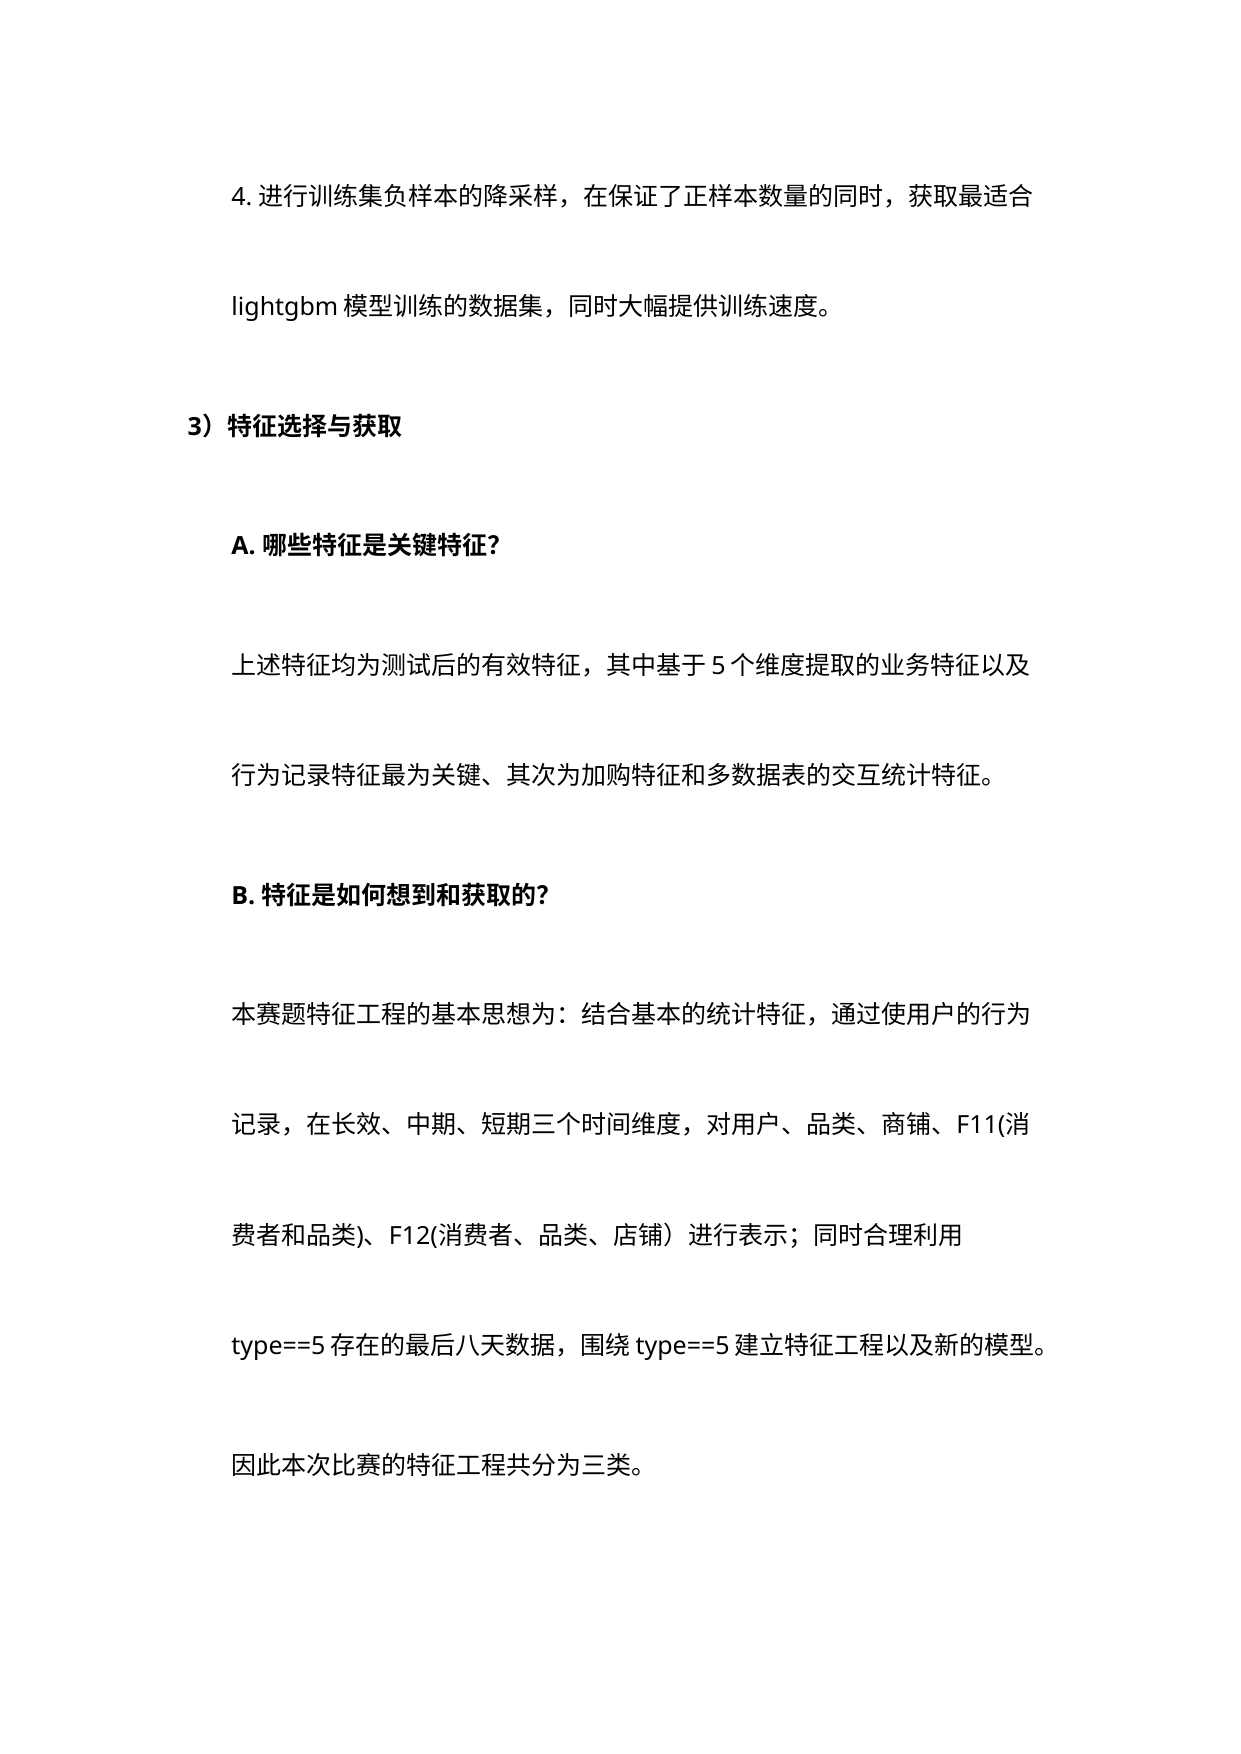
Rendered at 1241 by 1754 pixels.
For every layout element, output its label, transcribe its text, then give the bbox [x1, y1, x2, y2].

text 上述特征均为测试后的有效特征，其中基于5个维度提取的业务特征以及行为记录特征最为关键、其次为加购特征和多数据表的交互统计特征。 [231, 631, 1053, 806]
text 因此本次比赛的特征工程共分为三类。 [231, 1431, 1053, 1496]
text 本赛题特征工程的基本思想为：结合基本的统计特征，通过使用户的行为记录，在长效、中期、短期三个时间维度，对用户、品类、商铺、F11(消费者和品类)、F12(消费者、品类、店铺）进行表示；同时合理利用type==5存在的最后八天数据，围绕type==5建立特征工程以及新的模型。 [231, 980, 1053, 1376]
text B. 特征是如何想到和获取的？ [231, 861, 1053, 926]
text 3）特征选择与获取 [187, 392, 1053, 457]
text 4. 进行训练集负样本的降采样，在保证了正样本数量的同时，获取最适合lightgbm模型训练的数据集，同时大幅提供训练速度。 [231, 162, 1053, 337]
text A. 哪些特征是关键特征？ [231, 511, 1053, 576]
